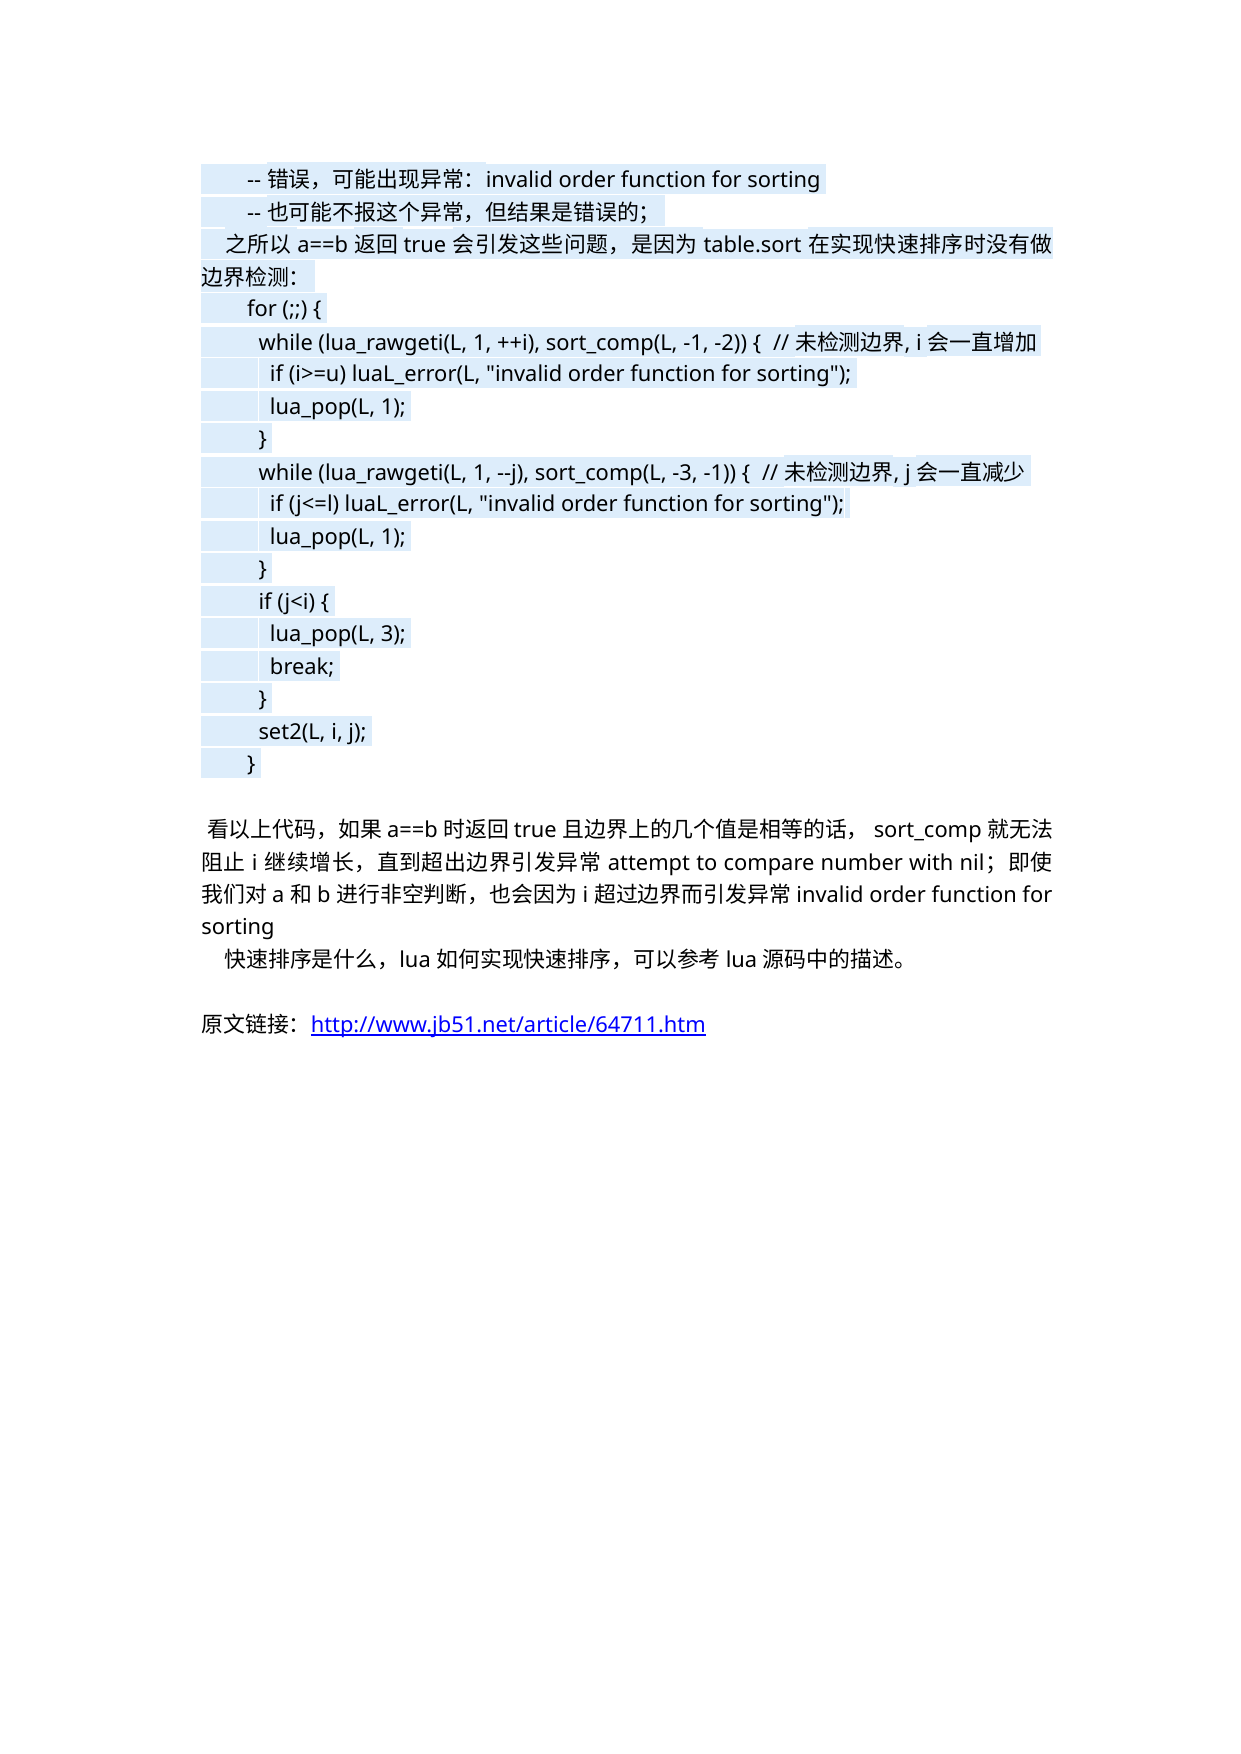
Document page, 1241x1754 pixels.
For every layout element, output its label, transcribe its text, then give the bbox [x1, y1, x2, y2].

list 原文链接：http://www.jb51.net/article/64711.htm [311, 1007, 1053, 1039]
list 看以上代码，如果 a==b 时返回 true 且边界上的几个值是相等的话， sort_comp 就无法阻止 i 继续增长，直到超出边界引发异常 attempt to compare number with nil；即使我们对 a 和 b 进行非空判断，也会因为 i 超过边界而引发异常 invalid order function for sorting 快速排序是什么，lua 如何实现快速排序，可以参考 lua 源码中的描述。 [201, 812, 1053, 974]
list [201, 162, 1053, 229]
